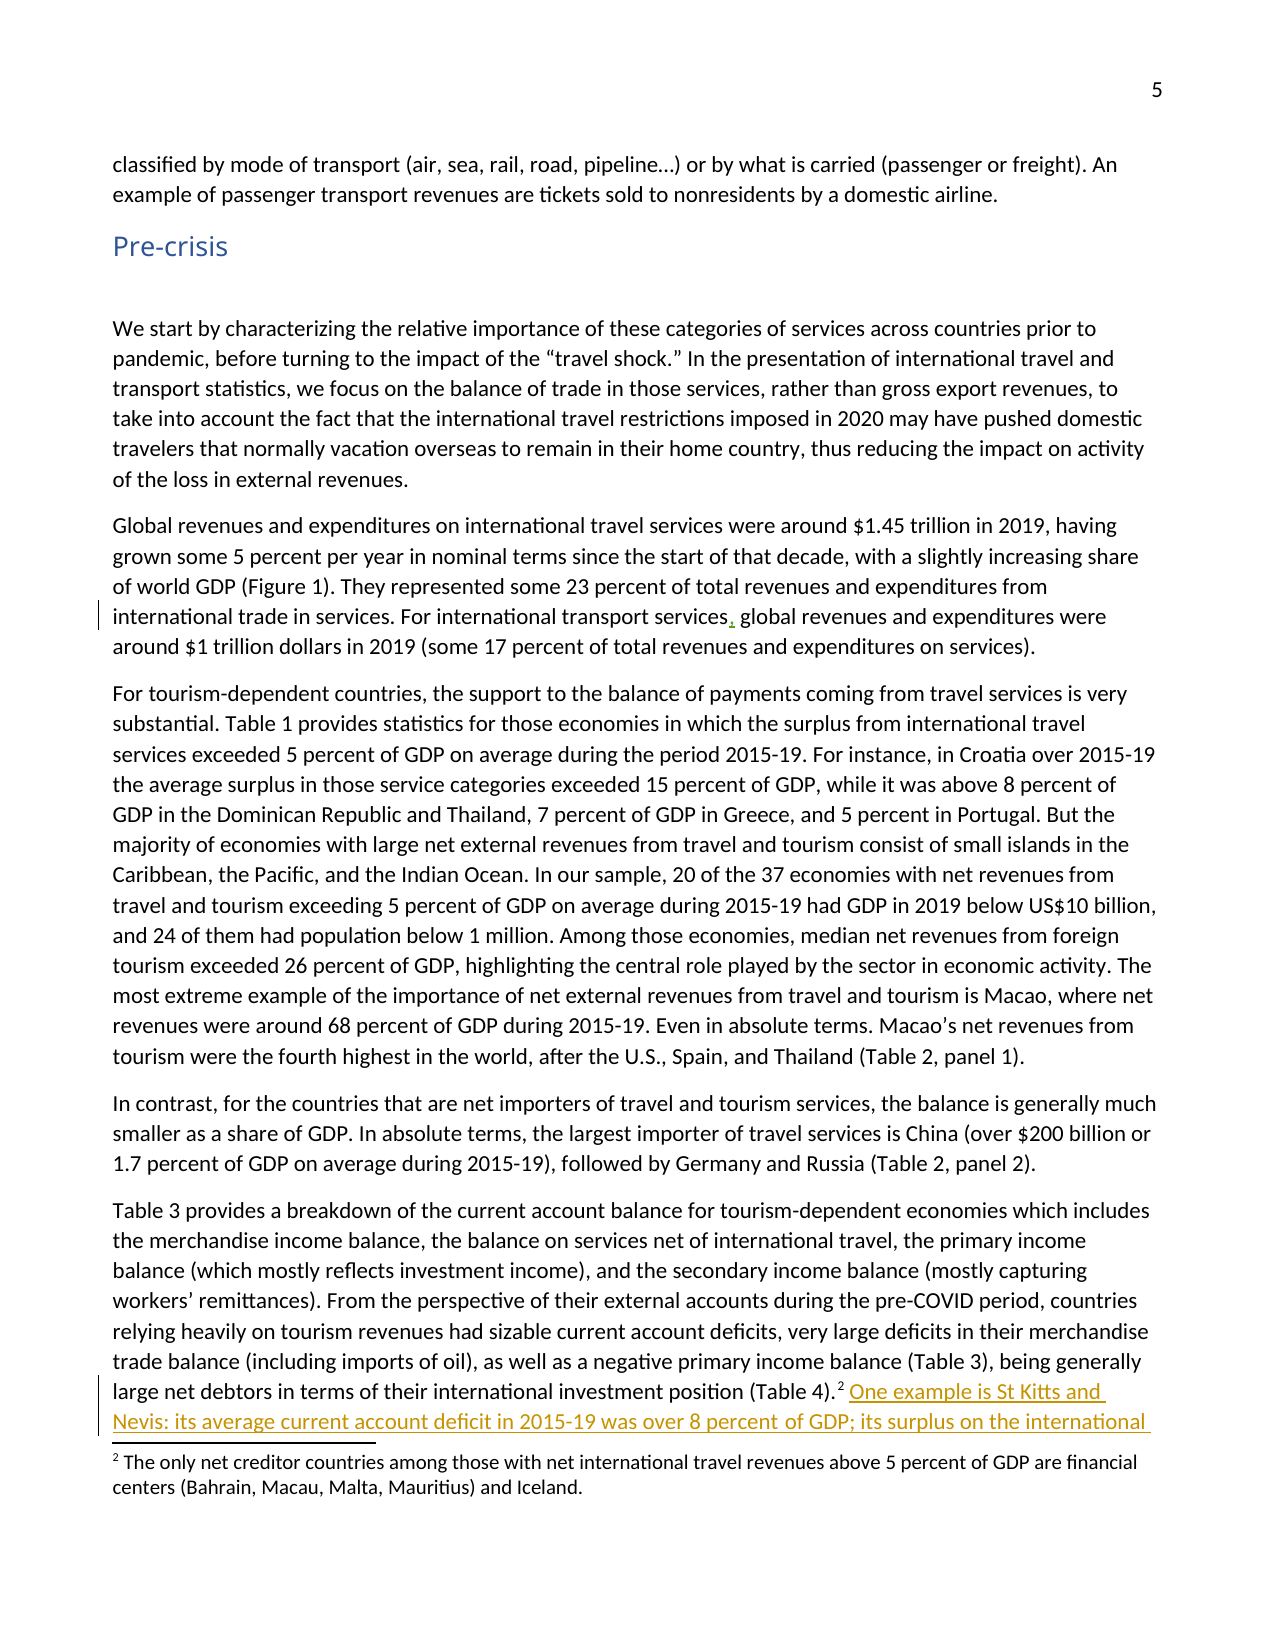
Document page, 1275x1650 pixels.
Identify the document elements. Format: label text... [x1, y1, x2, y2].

subtitle Pre-crisis [112, 227, 1162, 264]
text We start by characterizing the relative importance of these categories of services across countries prior to pandemic, before turning to the impact of the “travel shock.” In the presentation of international travel and transport statistics, we focus on the balance of trade in those services, rather than gross export revenues, to take into account the fact that the international travel restrictions imposed in 2020 may have pushed domestic travelers that normally vacation overseas to remain in their home country, thus reducing the impact on activity of the loss in external revenues. [112, 314, 1162, 493]
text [112, 1196, 1162, 1436]
text In contrast, for the countries that are net importers of travel and tourism services, the balance is generally much smaller as a share of GDP. In absolute terms, the largest importer of travel services is China (over $200 billion or 1.7 percent of GDP on average during 2015-19), followed by Germany and Russia (Table 2, panel 2). [112, 1089, 1162, 1177]
text For tourism-dependent countries, the support to the balance of payments coming from travel services is very substantial. Table 1 provides statistics for those economies in which the surplus from international travel services exceeded 5 percent of GDP on average during the period 2015-19. For instance, in Croatia over 2015-19 the average surplus in those service categories exceeded 15 percent of GDP, while it was above 8 percent of GDP in the Dominican Republic and Thailand, 7 percent of GDP in Greece, and 5 percent in Portugal. But the majority of economies with large net external revenues from travel and tourism consist of small islands in the Caribbean, the Pacific, and the Indian Ocean. In our sample, 20 of the 37 economies with net revenues from travel and tourism exceeding 5 percent of GDP on average during 2015-19 had GDP in 2019 below US$10 billion, and 24 of them had population below 1 million. Among those economies, median net revenues from foreign tourism exceeded 26 percent of GDP, highlighting the central role played by the sector in economic activity. The most extreme example of the importance of net external revenues from travel and tourism is Macao, where net revenues were around 68 percent of GDP during 2015-19. Even in absolute terms. Macao’s net revenues from tourism were the fourth highest in the world, after the U.S., Spain, and Thailand (Table 2, panel 1). [112, 679, 1162, 1070]
text Global revenues and expenditures on international travel services were around $1.45 trillion in 2019, having grown some 5 percent per year in nominal terms since the start of that decade, with a slightly increasing share of world GDP (Figure 1). They represented some 23 percent of total revenues and expenditures from international trade in services. For international transport services global revenues and expenditures were around $1 trillion dollars in 2019 (some 17 percent of total revenues and expenditures on services). [112, 512, 1162, 661]
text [112, 150, 1162, 208]
